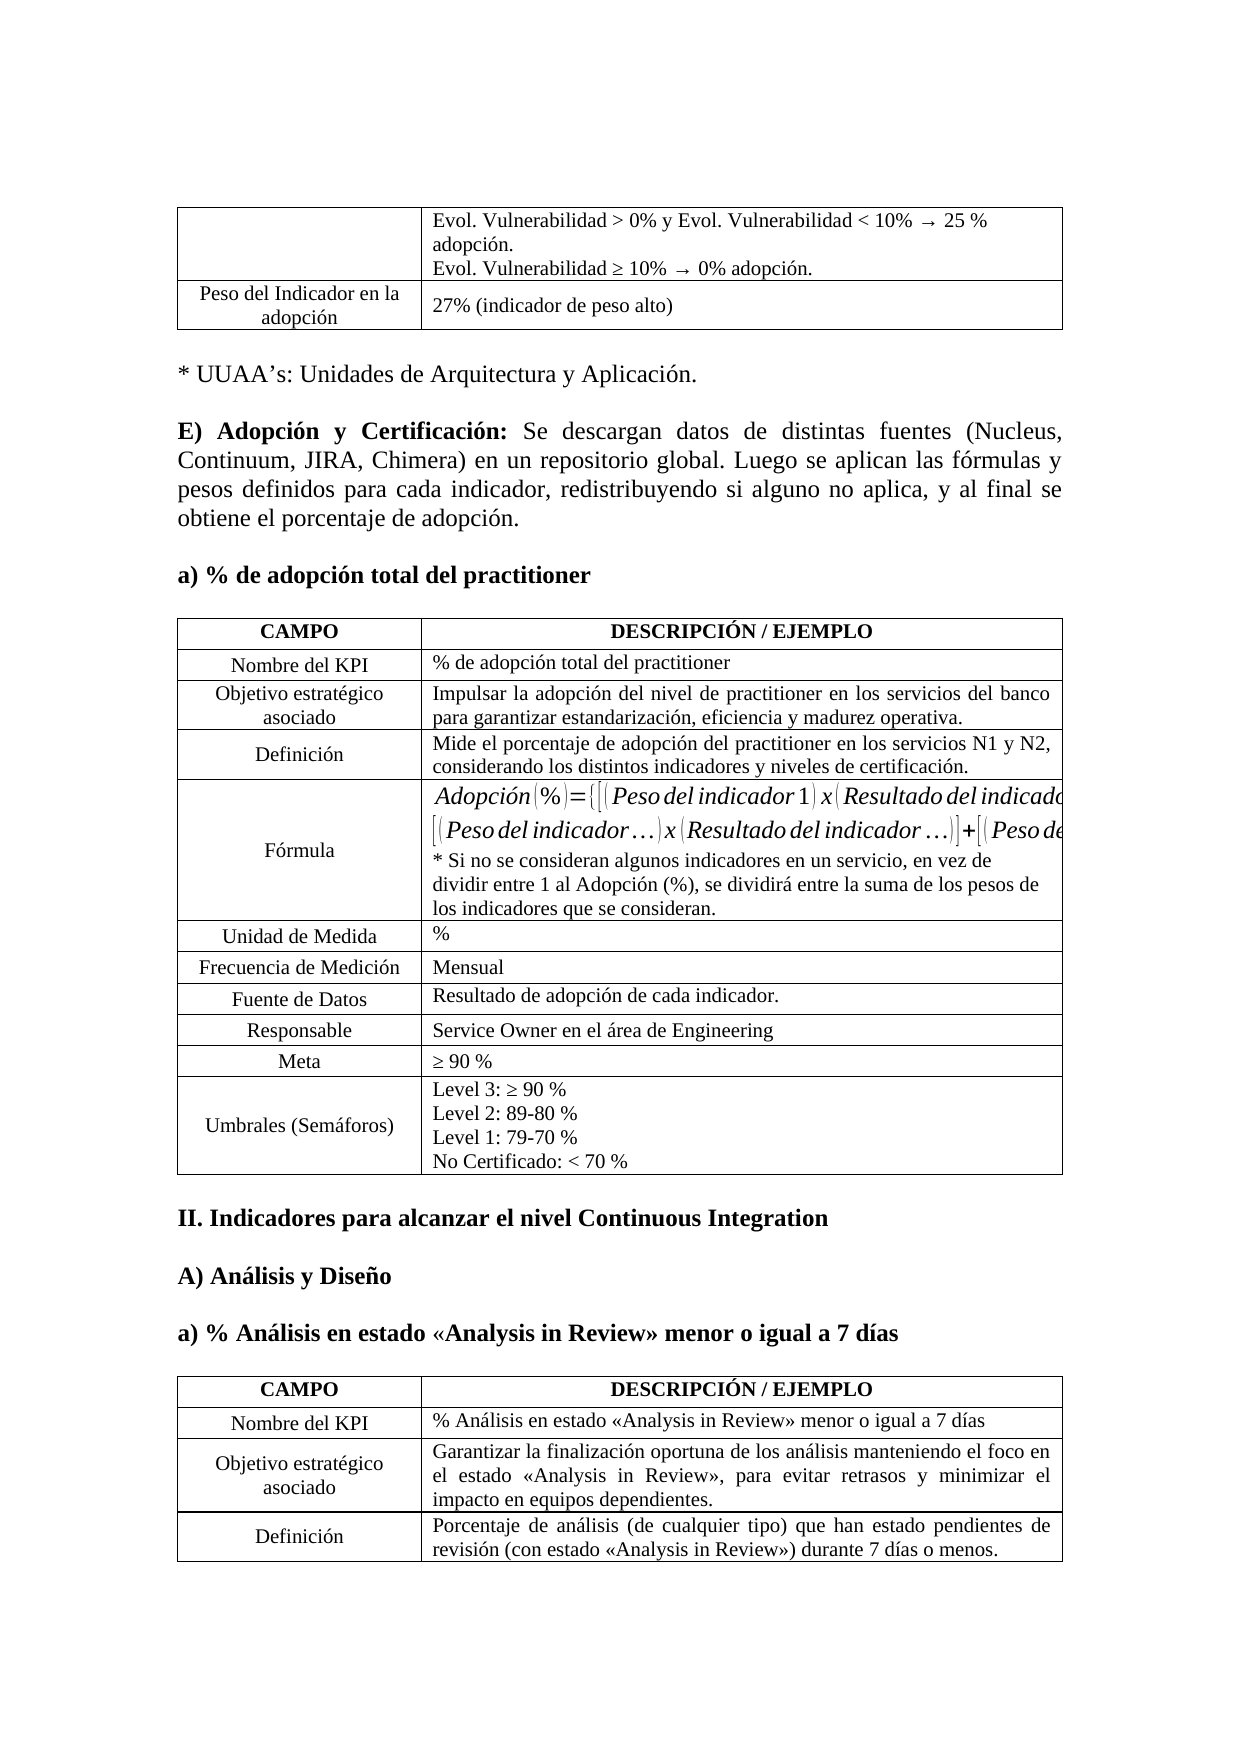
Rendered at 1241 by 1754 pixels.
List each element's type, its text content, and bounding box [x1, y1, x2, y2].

table_cell Resultado de adopción de cada indicador. [422, 984, 1062, 1014]
text E) Adopción y Certificación: Se descargan datos de distintas fuentes (Nucleus, Continuum, JIRA, Chimera) en un repositorio global. Luego se aplican las fórmulas y pesos definidos para cada indicador, redistribuyendo si alguno no aplica, y al final se obtiene el porcentaje de adopción. [177, 416, 1063, 531]
table_cell Service Owner en el área de Engineering [422, 1015, 1062, 1045]
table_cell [178, 208, 421, 280]
table_header DESCRIPCIÓN / EJEMPLO [422, 1377, 1062, 1407]
table_cell Fórmula [178, 780, 421, 920]
table_cell Nombre del KPI [178, 650, 421, 680]
table_cell Mensual [422, 952, 1062, 982]
table_header CAMPO [178, 1377, 421, 1407]
text * UUAA’s: Unidades de Arquitectura y Aplicación. [177, 359, 1063, 388]
table_header CAMPO [178, 619, 421, 649]
table_cell Unidad de Medida [178, 921, 421, 951]
table_cell Mide el porcentaje de adopción del practitioner en los servicios N1 y N2, considerando los distintos indicadores y niveles de certificación. [422, 730, 1062, 778]
table_cell * Si no se consideran algunos indicadores en un servicio, en vez de dividir entre 1 al Adopción (%), se dividirá entre la suma de los pesos de los indicadores que se consideran. [422, 780, 1062, 920]
table_cell Definición [178, 730, 421, 778]
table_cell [422, 208, 1062, 280]
table_cell % Análisis en estado «Analysis in Review» menor o igual a 7 días [422, 1408, 1062, 1438]
table_cell Objetivo estratégico asociado [178, 1439, 421, 1511]
table_cell Garantizar la finalización oportuna de los análisis manteniendo el foco en el estado «Analysis in Review», para evitar retrasos y minimizar el impacto en equipos dependientes. [422, 1439, 1062, 1511]
table_cell Impulsar la adopción del nivel de practitioner en los servicios del banco para garantizar estandarización, eficiencia y madurez operativa. [422, 681, 1062, 729]
table_cell Level 3: ≥ 90 % Level 2: 89-80 % Level 1: 79-70 % No Certificado: < 70 % [422, 1077, 1062, 1173]
table_cell Definición [178, 1513, 421, 1561]
text a) % Análisis en estado «Analysis in Review» menor o igual a 7 días [177, 1318, 1063, 1347]
table_cell 27% (indicador de peso alto) [422, 281, 1062, 329]
table_cell Porcentaje de análisis (de cualquier tipo) que han estado pendientes de revisión (con estado «Analysis in Review») durante 7 días o menos. [422, 1513, 1062, 1561]
table_cell Responsable [178, 1015, 421, 1045]
table_cell Umbrales (Semáforos) [178, 1077, 421, 1173]
table_cell Frecuencia de Medición [178, 952, 421, 982]
text A) Análisis y Diseño [177, 1261, 1063, 1289]
text II. Indicadores para alcanzar el nivel Continuous Integration [177, 1203, 1063, 1232]
table_cell Meta [178, 1046, 421, 1076]
table_cell Objetivo estratégico asociado [178, 681, 421, 729]
table_cell % [422, 921, 1062, 951]
table_cell ≥ 90 % [422, 1046, 1062, 1076]
table_header DESCRIPCIÓN / EJEMPLO [422, 619, 1062, 649]
table_cell Nombre del KPI [178, 1408, 421, 1438]
text a) % de adopción total del practitioner [177, 560, 1063, 589]
table_cell % de adopción total del practitioner [422, 650, 1062, 680]
table_cell Fuente de Datos [178, 984, 421, 1014]
table_cell Peso del Indicador en la adopción [178, 281, 421, 329]
